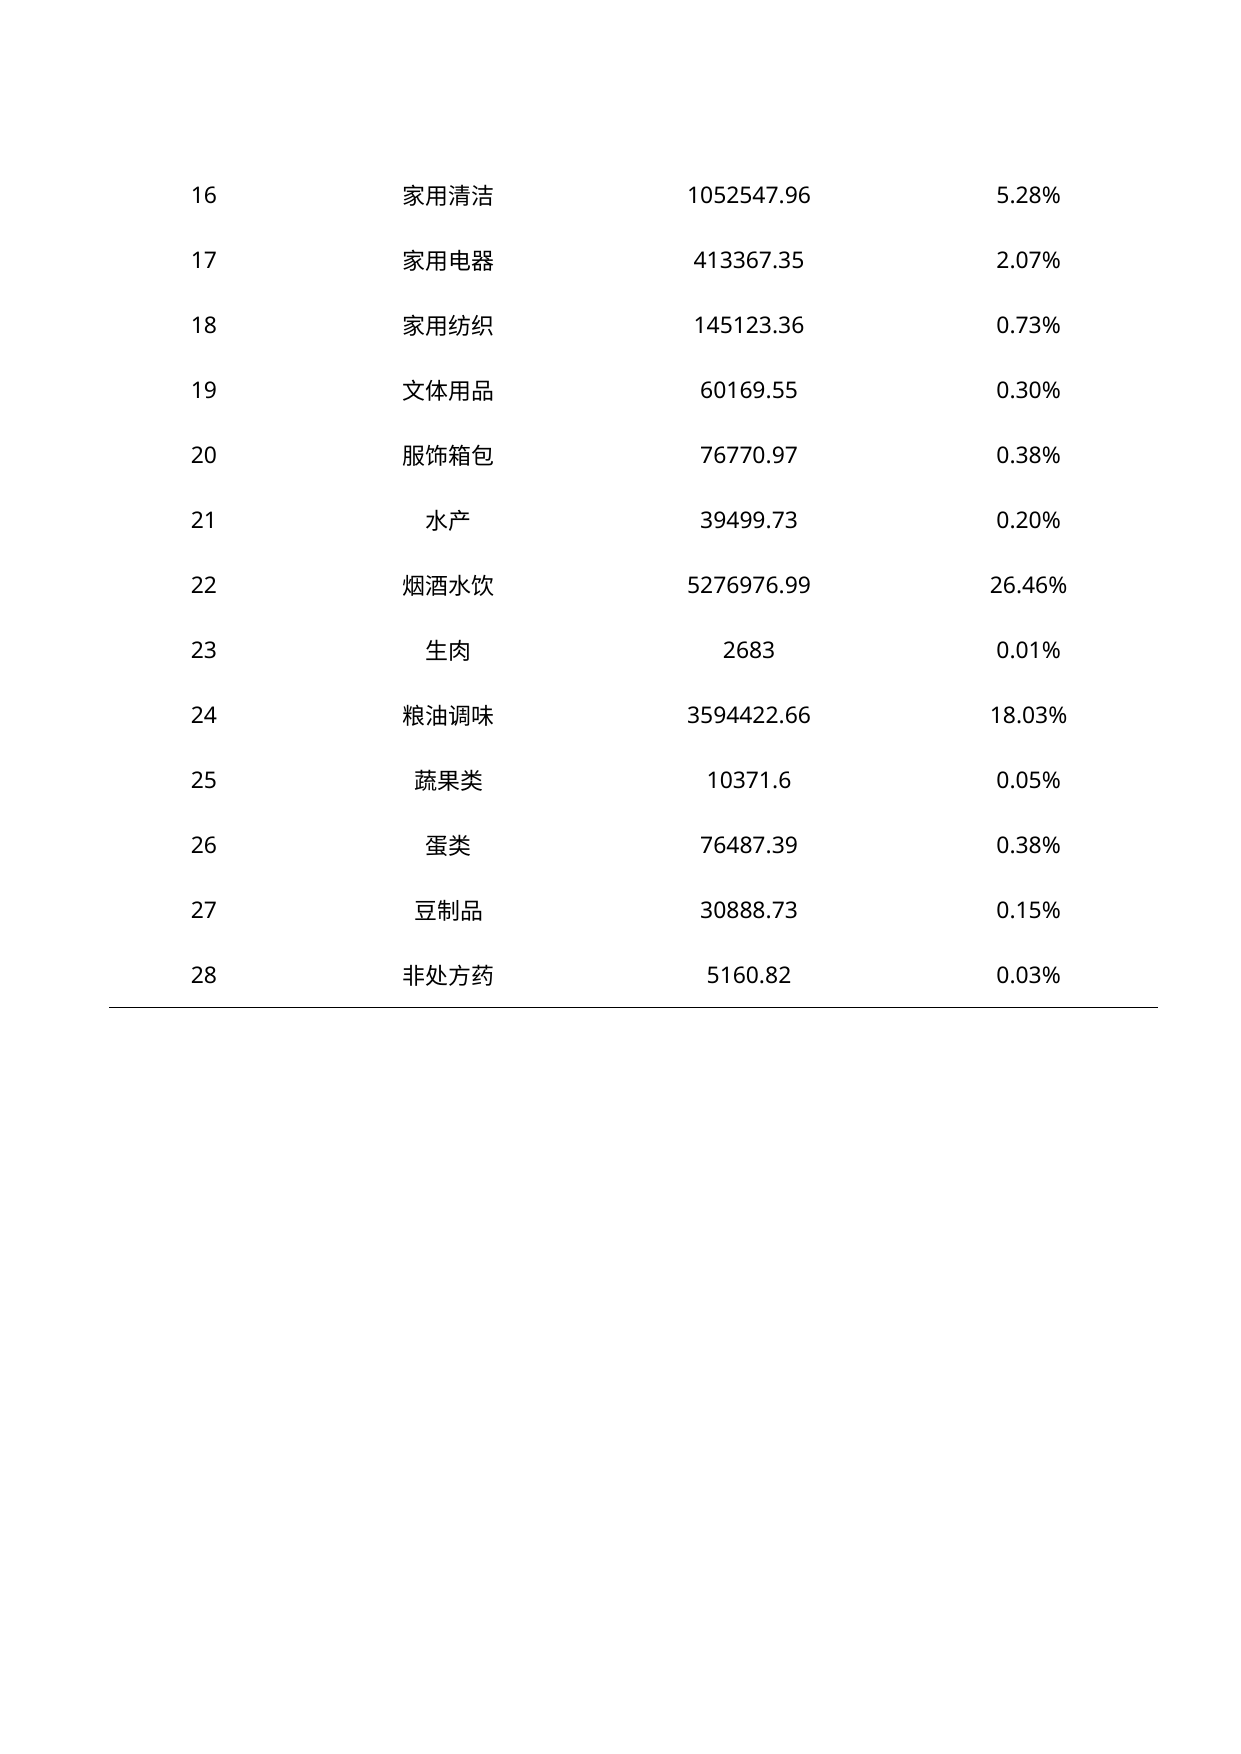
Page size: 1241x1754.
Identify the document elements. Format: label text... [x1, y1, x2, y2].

table_cell 145123.36 [599, 292, 899, 357]
table_cell 2683 [599, 617, 899, 682]
table_cell 生肉 [299, 617, 599, 682]
table_cell 水产 [299, 487, 599, 552]
table_cell 30888.73 [599, 877, 899, 942]
table_cell 39499.73 [599, 487, 899, 552]
table_cell 5.28% [899, 162, 1158, 227]
table_cell 22 [109, 552, 298, 617]
table_cell 0.01% [899, 617, 1158, 682]
table_cell 26.46% [899, 552, 1158, 617]
table_cell 0.20% [899, 487, 1158, 552]
table_cell 16 [109, 162, 298, 227]
table_cell 18.03% [899, 682, 1158, 747]
table_cell 76487.39 [599, 812, 899, 877]
table_cell 家用电器 [299, 227, 599, 292]
table_cell 0.15% [899, 877, 1158, 942]
table_cell 60169.55 [599, 357, 899, 422]
table_cell 17 [109, 227, 298, 292]
table_cell 2.07% [899, 227, 1158, 292]
table_cell 27 [109, 877, 298, 942]
table_cell 24 [109, 682, 298, 747]
table_cell 20 [109, 422, 298, 487]
table_cell 非处方药 [299, 942, 599, 1007]
table_cell 23 [109, 617, 298, 682]
table_cell 76770.97 [599, 422, 899, 487]
table_cell 10371.6 [599, 747, 899, 812]
table_cell 1052547.96 [599, 162, 899, 227]
table_cell 5276976.99 [599, 552, 899, 617]
table_cell 0.73% [899, 292, 1158, 357]
table_cell 家用纺织 [299, 292, 599, 357]
table_cell 烟酒水饮 [299, 552, 599, 617]
table_cell 26 [109, 812, 298, 877]
table_cell 0.05% [899, 747, 1158, 812]
table_cell 蔬果类 [299, 747, 599, 812]
table_cell 蛋类 [299, 812, 599, 877]
table_cell 21 [109, 487, 298, 552]
table_cell 文体用品 [299, 357, 599, 422]
table_cell 服饰箱包 [299, 422, 599, 487]
table_cell 0.38% [899, 812, 1158, 877]
table_cell 家用清洁 [299, 162, 599, 227]
table_cell 3594422.66 [599, 682, 899, 747]
table_cell 413367.35 [599, 227, 899, 292]
table_cell 0.30% [899, 357, 1158, 422]
table_cell 豆制品 [299, 877, 599, 942]
table_cell 粮油调味 [299, 682, 599, 747]
table_cell 25 [109, 747, 298, 812]
table_cell 0.38% [899, 422, 1158, 487]
table_cell 18 [109, 292, 298, 357]
table_cell 0.03% [899, 942, 1158, 1007]
table_cell 19 [109, 357, 298, 422]
table_cell 28 [109, 942, 298, 1007]
table_cell 5160.82 [599, 942, 899, 1007]
